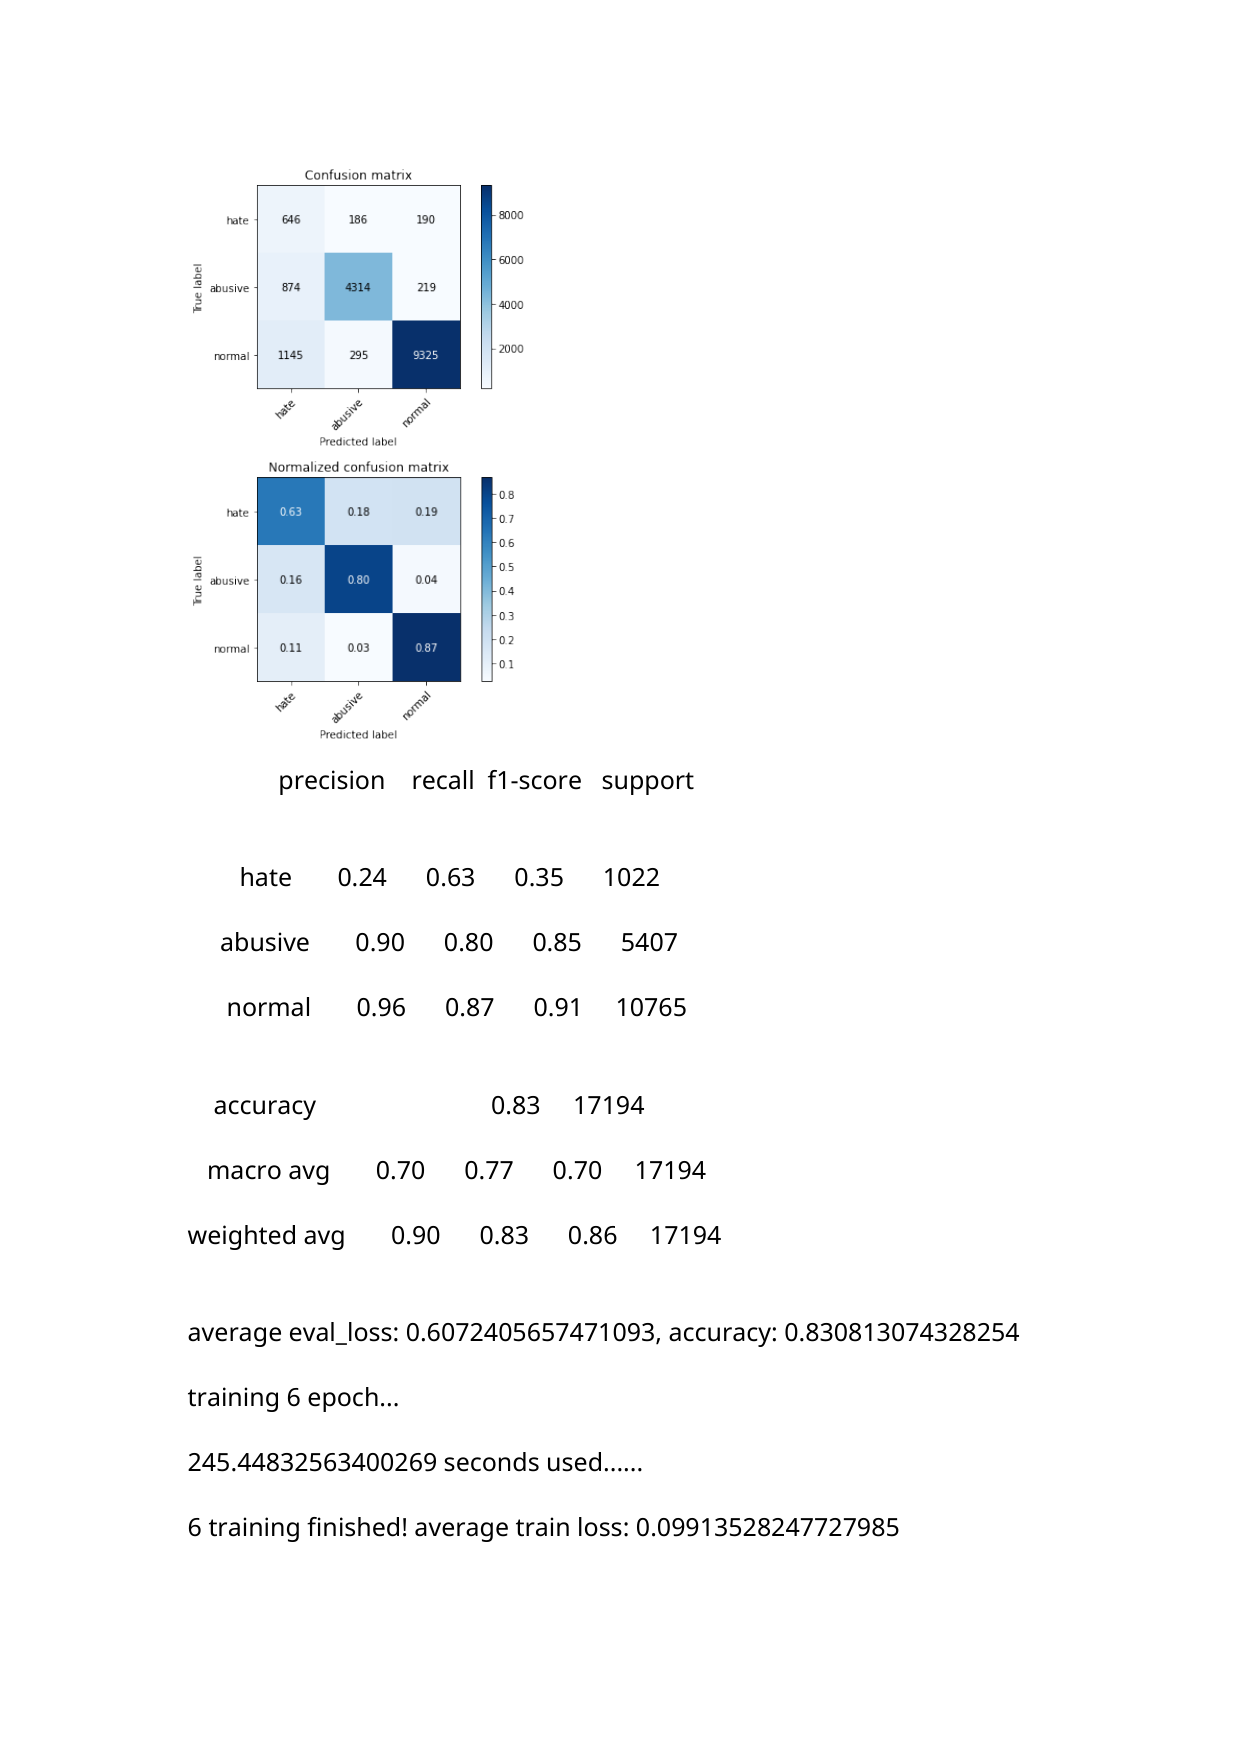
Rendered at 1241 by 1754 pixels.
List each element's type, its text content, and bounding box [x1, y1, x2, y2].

text accuracy 0.83 17194 [187, 1072, 1053, 1137]
text hate 0.24 0.63 0.35 1022 [187, 844, 1053, 909]
text weighted avg 0.90 0.83 0.86 17194 [187, 1202, 1053, 1267]
text 6 training finished! average train loss: 0.09913528247727985 [187, 1494, 1053, 1559]
text macro avg 0.70 0.77 0.70 17194 [187, 1137, 1053, 1202]
text training 6 epoch... [187, 1364, 1053, 1429]
text 245.44832563400269 seconds used...... [187, 1429, 1053, 1494]
picture [187, 162, 532, 454]
text abusive 0.90 0.80 0.85 5407 [187, 909, 1053, 974]
text average eval_loss: 0.6072405657471093, accuracy: 0.830813074328254 [187, 1299, 1053, 1364]
text precision recall f1-score support [187, 747, 1053, 812]
picture [187, 455, 522, 747]
text normal 0.96 0.87 0.91 10765 [187, 974, 1053, 1039]
